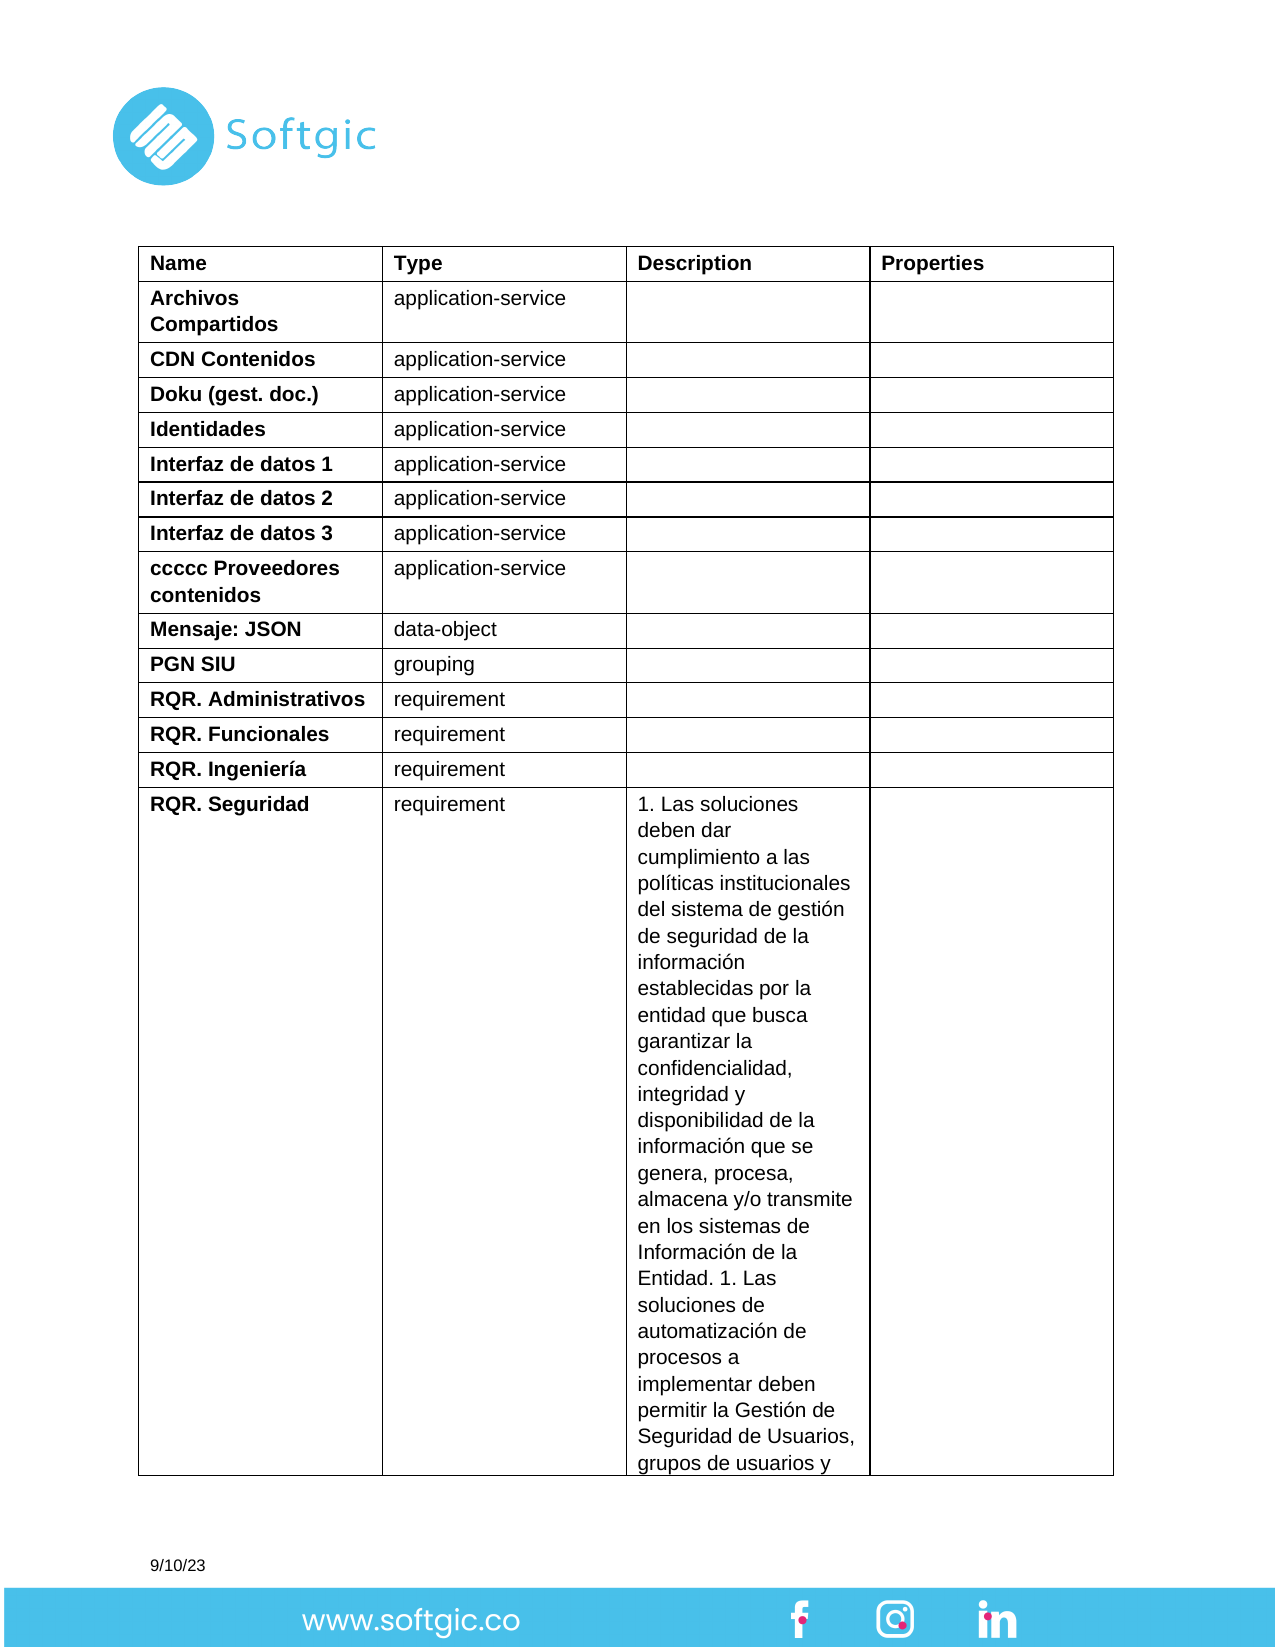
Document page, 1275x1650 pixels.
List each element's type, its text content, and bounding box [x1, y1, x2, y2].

table_cell Interfaz de datos 2 [139, 483, 382, 516]
table_header Type [383, 247, 626, 281]
table_cell RQR. Funcionales [139, 718, 382, 752]
table_cell requirement [383, 683, 626, 717]
table_cell [871, 614, 1113, 647]
table_cell [627, 683, 869, 717]
table_cell application-service [383, 343, 626, 377]
table_cell [871, 683, 1113, 717]
table_cell [627, 753, 869, 787]
table_header Properties [871, 247, 1113, 281]
table_cell CDN Contenidos [139, 343, 382, 377]
table_cell application-service [383, 518, 626, 551]
table_cell Interfaz de datos 1 [139, 448, 382, 481]
table_cell Interfaz de datos 3 [139, 518, 382, 551]
table_cell ccccc Proveedores contenidos [139, 552, 382, 612]
table_cell requirement [383, 718, 626, 752]
table_cell PGN SIU [139, 649, 382, 682]
table_cell [627, 649, 869, 682]
table_cell [871, 552, 1113, 612]
table_cell application-service [383, 483, 626, 516]
table_cell Doku (gest. doc.) [139, 378, 382, 412]
table_cell application-service [383, 448, 626, 481]
table_cell Archivos Compartidos [139, 282, 382, 342]
table_cell [627, 483, 869, 516]
table_header Name [139, 247, 382, 281]
table_cell [871, 753, 1113, 787]
table_cell [871, 343, 1113, 377]
picture [4, 0, 1275, 1647]
table_cell application-service [383, 378, 626, 412]
table_cell data-object [383, 614, 626, 647]
table_header Description [627, 247, 869, 281]
table_cell [871, 718, 1113, 752]
table_cell application-service [383, 552, 626, 612]
table_cell [627, 448, 869, 481]
table_cell [627, 413, 869, 447]
table_cell RQR. Seguridad [139, 788, 382, 1474]
table_cell [871, 518, 1113, 551]
table_cell [627, 282, 869, 342]
table_cell Identidades [139, 413, 382, 447]
table_cell requirement [383, 753, 626, 787]
table_cell [627, 614, 869, 647]
table_cell RQR. Ingeniería [139, 753, 382, 787]
table_cell [871, 649, 1113, 682]
table_cell [871, 788, 1113, 1474]
table_cell [627, 518, 869, 551]
table_cell application-service [383, 282, 626, 342]
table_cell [627, 788, 869, 1474]
table_cell [871, 282, 1113, 342]
table_cell [627, 552, 869, 612]
table_cell [871, 483, 1113, 516]
table_cell requirement [383, 788, 626, 1474]
table_cell [627, 378, 869, 412]
table_cell [627, 718, 869, 752]
table_cell [871, 448, 1113, 481]
table_cell application-service [383, 413, 626, 447]
table_cell grouping [383, 649, 626, 682]
table_cell [627, 343, 869, 377]
table_cell [871, 413, 1113, 447]
table_cell Mensaje: JSON [139, 614, 382, 647]
table_cell [871, 378, 1113, 412]
table_cell RQR. Administrativos [139, 683, 382, 717]
